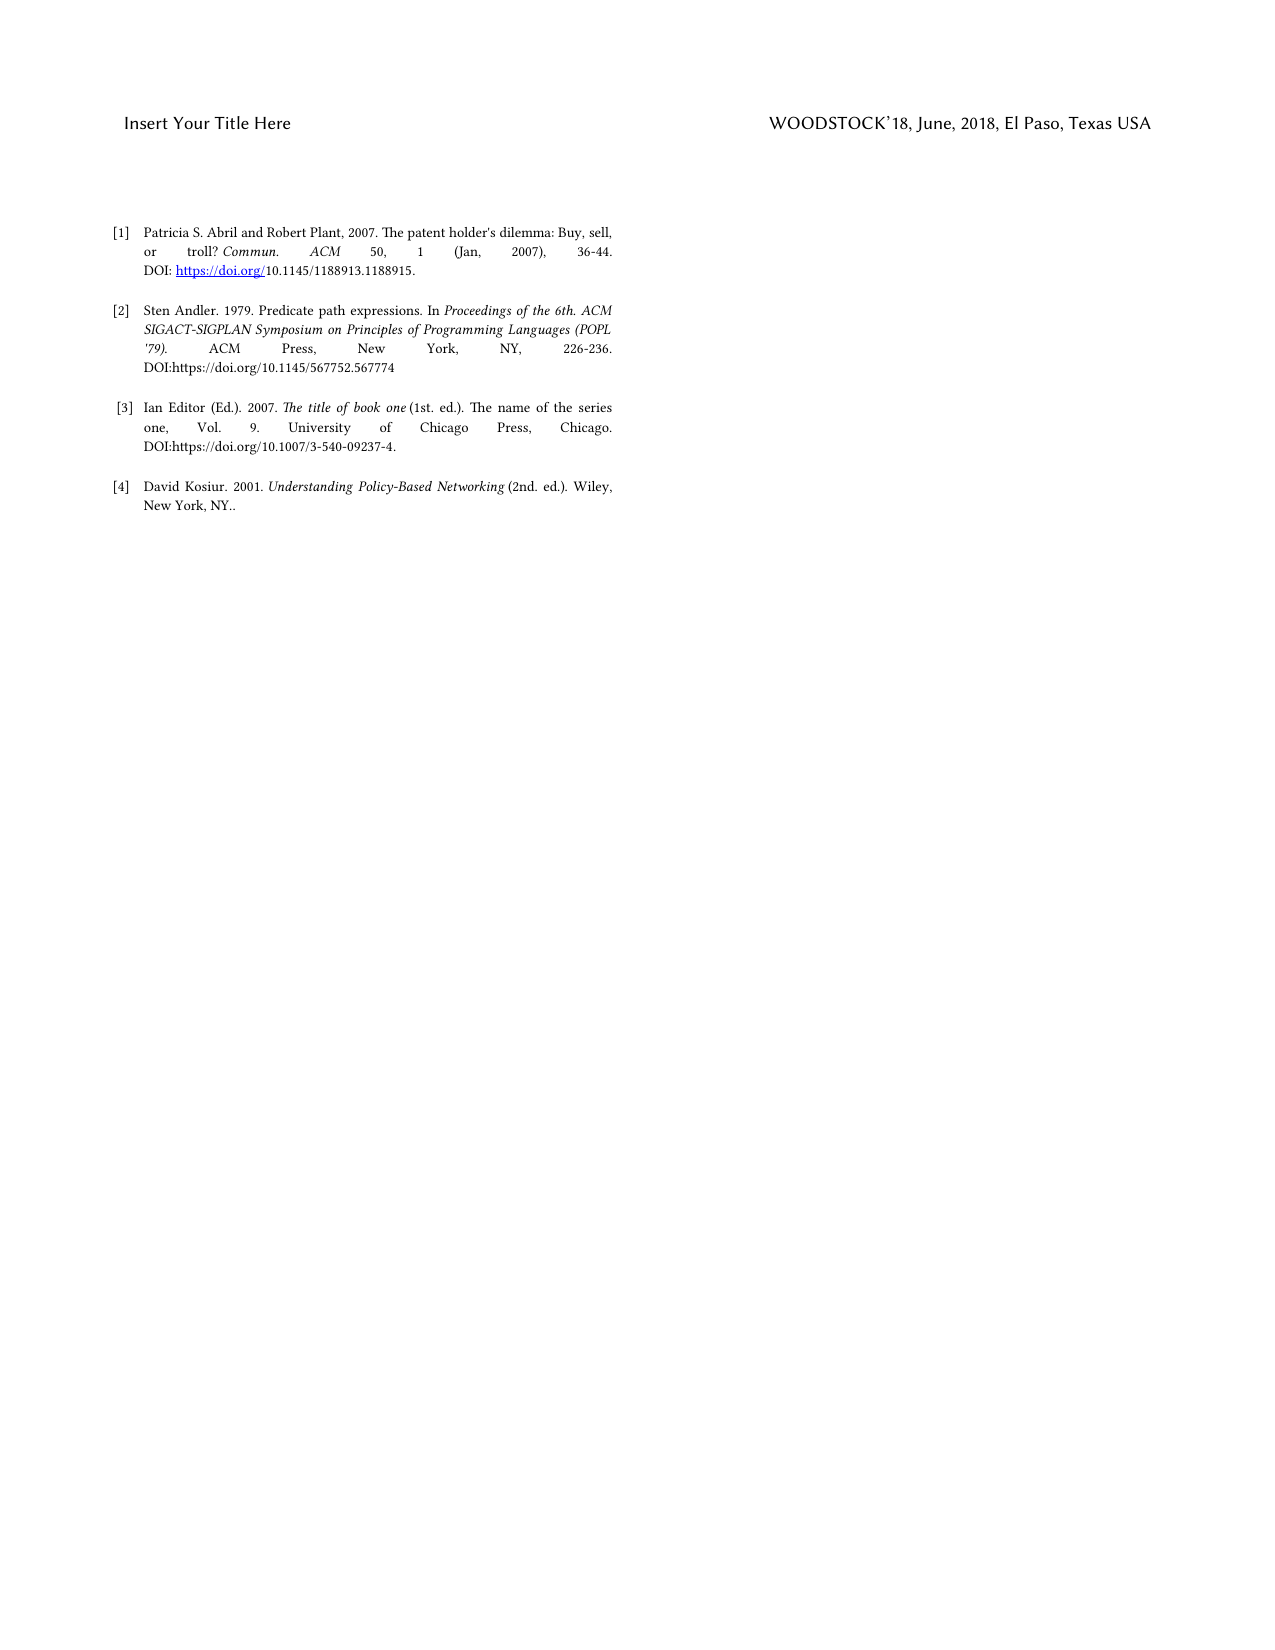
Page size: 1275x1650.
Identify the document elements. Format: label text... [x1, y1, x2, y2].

text [3] Ian Editor (Ed.). 2007. The title of book one (1st. ed.). The name of the series one, Vol. 9. University of Chicago Press, Chicago. DOI:https://doi.org/10.1007/3-540-09237-4. [112, 400, 612, 455]
text [1] Patricia S. Abril and Robert Plant, 2007. The patent holder's dilemma: Buy, sell, or troll? Commun. ACM 50, 1 (Jan, 2007), 36-44. DOI: https://doi.org/10.1145/1188913.1188915. [112, 224, 612, 279]
text [4] David Kosiur. 2001. Understanding Policy-Based Networking (2nd. ed.). Wiley, New York, NY.. [112, 478, 612, 514]
text [2] Sten Andler. 1979. Predicate path expressions. In Proceedings of the 6th. ACM SIGACT-SIGPLAN Symposium on Principles of Programming Languages (POPL '79). ACM Press, New York, NY, 226-236. DOI:https://doi.org/10.1145/567752.567774 [112, 302, 612, 376]
